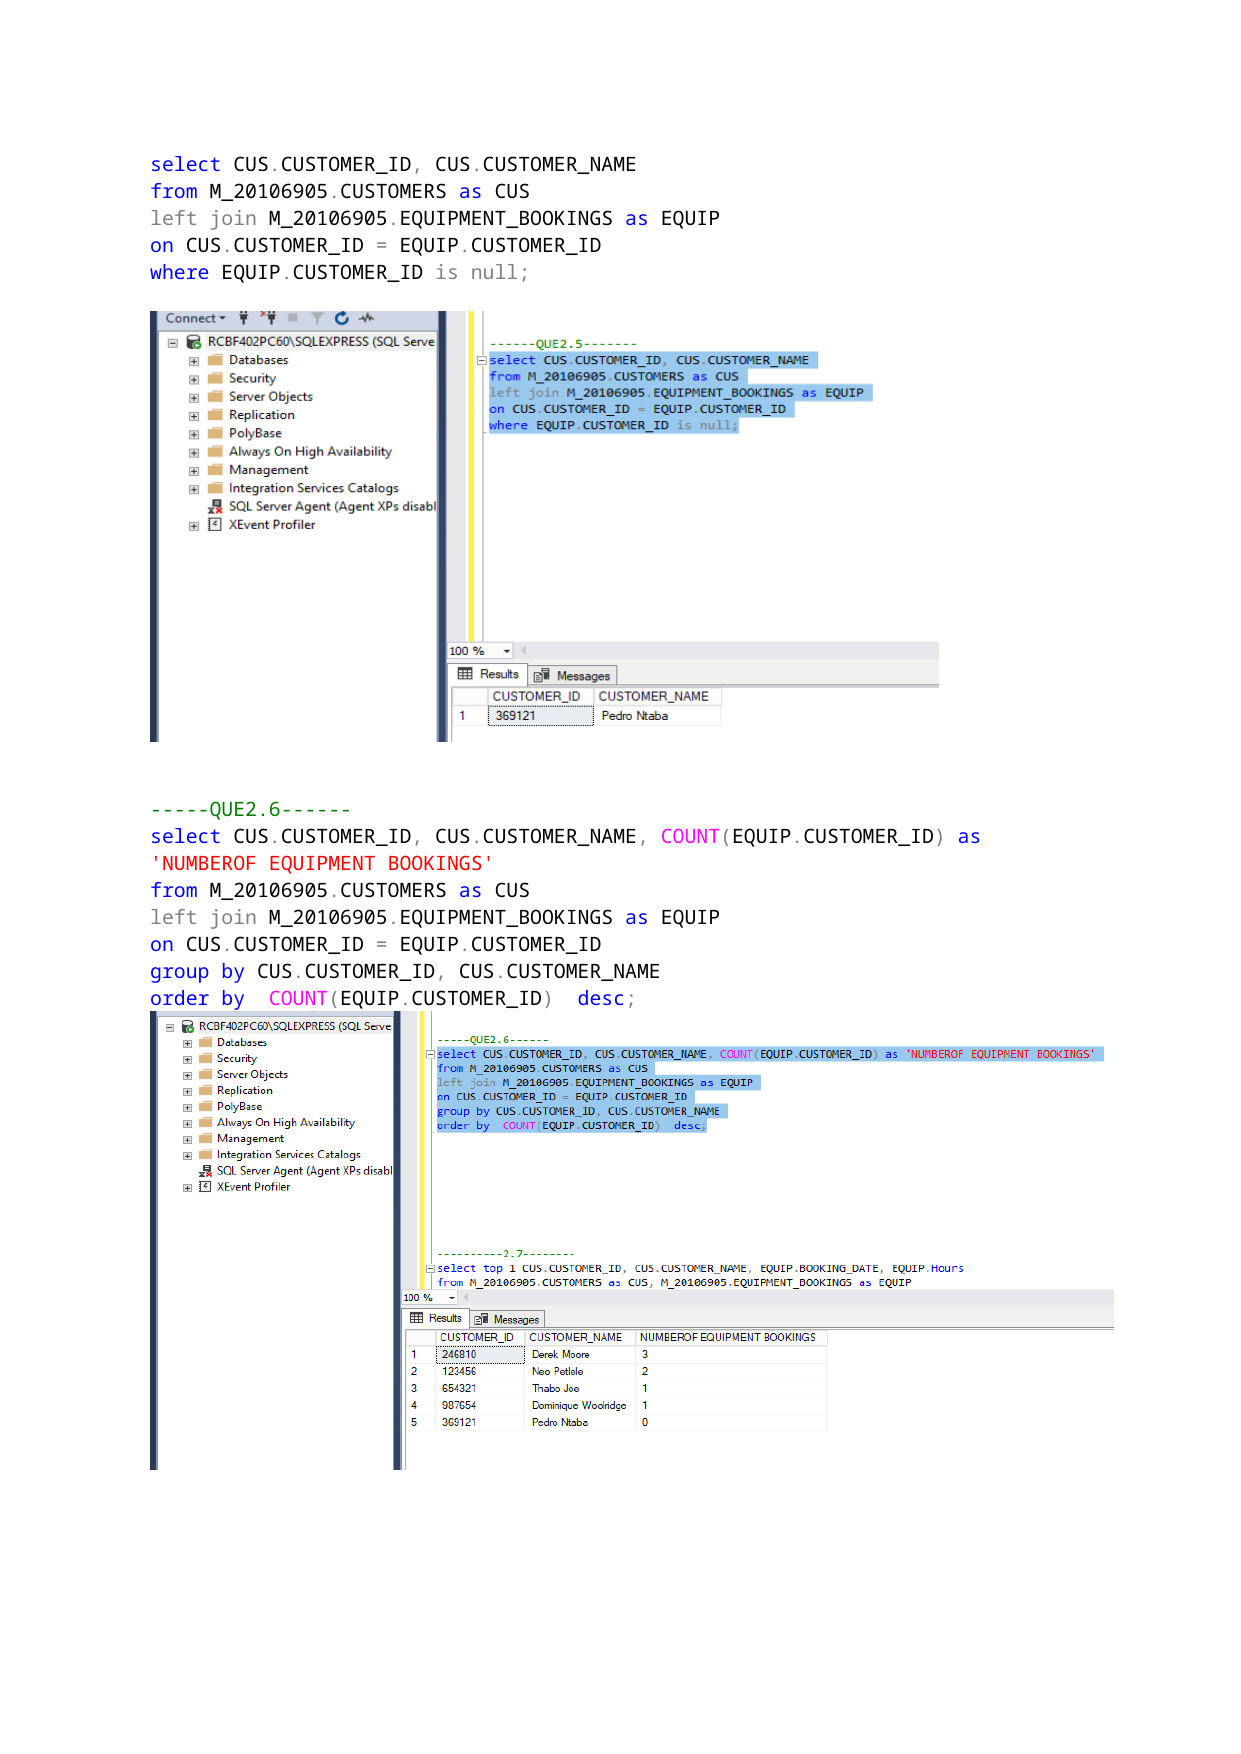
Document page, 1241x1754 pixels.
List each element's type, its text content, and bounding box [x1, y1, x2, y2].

picture [150, 311, 939, 742]
text left join M_20106905.EQUIPMENT_BOOKINGS as EQUIP [150, 204, 1090, 231]
text select CUS.CUSTOMER_ID, CUS.CUSTOMER_NAME [150, 150, 1090, 177]
text select CUS.CUSTOMER_ID, CUS.CUSTOMER_NAME, COUNT(EQUIP.CUSTOMER_ID) as 'NUMBEROF EQUIPMENT BOOKINGS' [150, 822, 1090, 876]
text from M_20106905.CUSTOMERS as CUS [150, 177, 1090, 204]
text -----QUE2.6------ [150, 796, 1090, 822]
text group by CUS.CUSTOMER_ID, CUS.CUSTOMER_NAME [150, 957, 1090, 984]
text on CUS.CUSTOMER_ID = EQUIP.CUSTOMER_ID [150, 930, 1090, 957]
picture [150, 1011, 1114, 1470]
text order by COUNT(EQUIP.CUSTOMER_ID) desc; [150, 984, 1090, 1011]
text left join M_20106905.EQUIPMENT_BOOKINGS as EQUIP [150, 903, 1090, 930]
text where EQUIP.CUSTOMER_ID is null; [150, 258, 1090, 285]
text from M_20106905.CUSTOMERS as CUS [150, 876, 1090, 903]
text on CUS.CUSTOMER_ID = EQUIP.CUSTOMER_ID [150, 231, 1090, 258]
